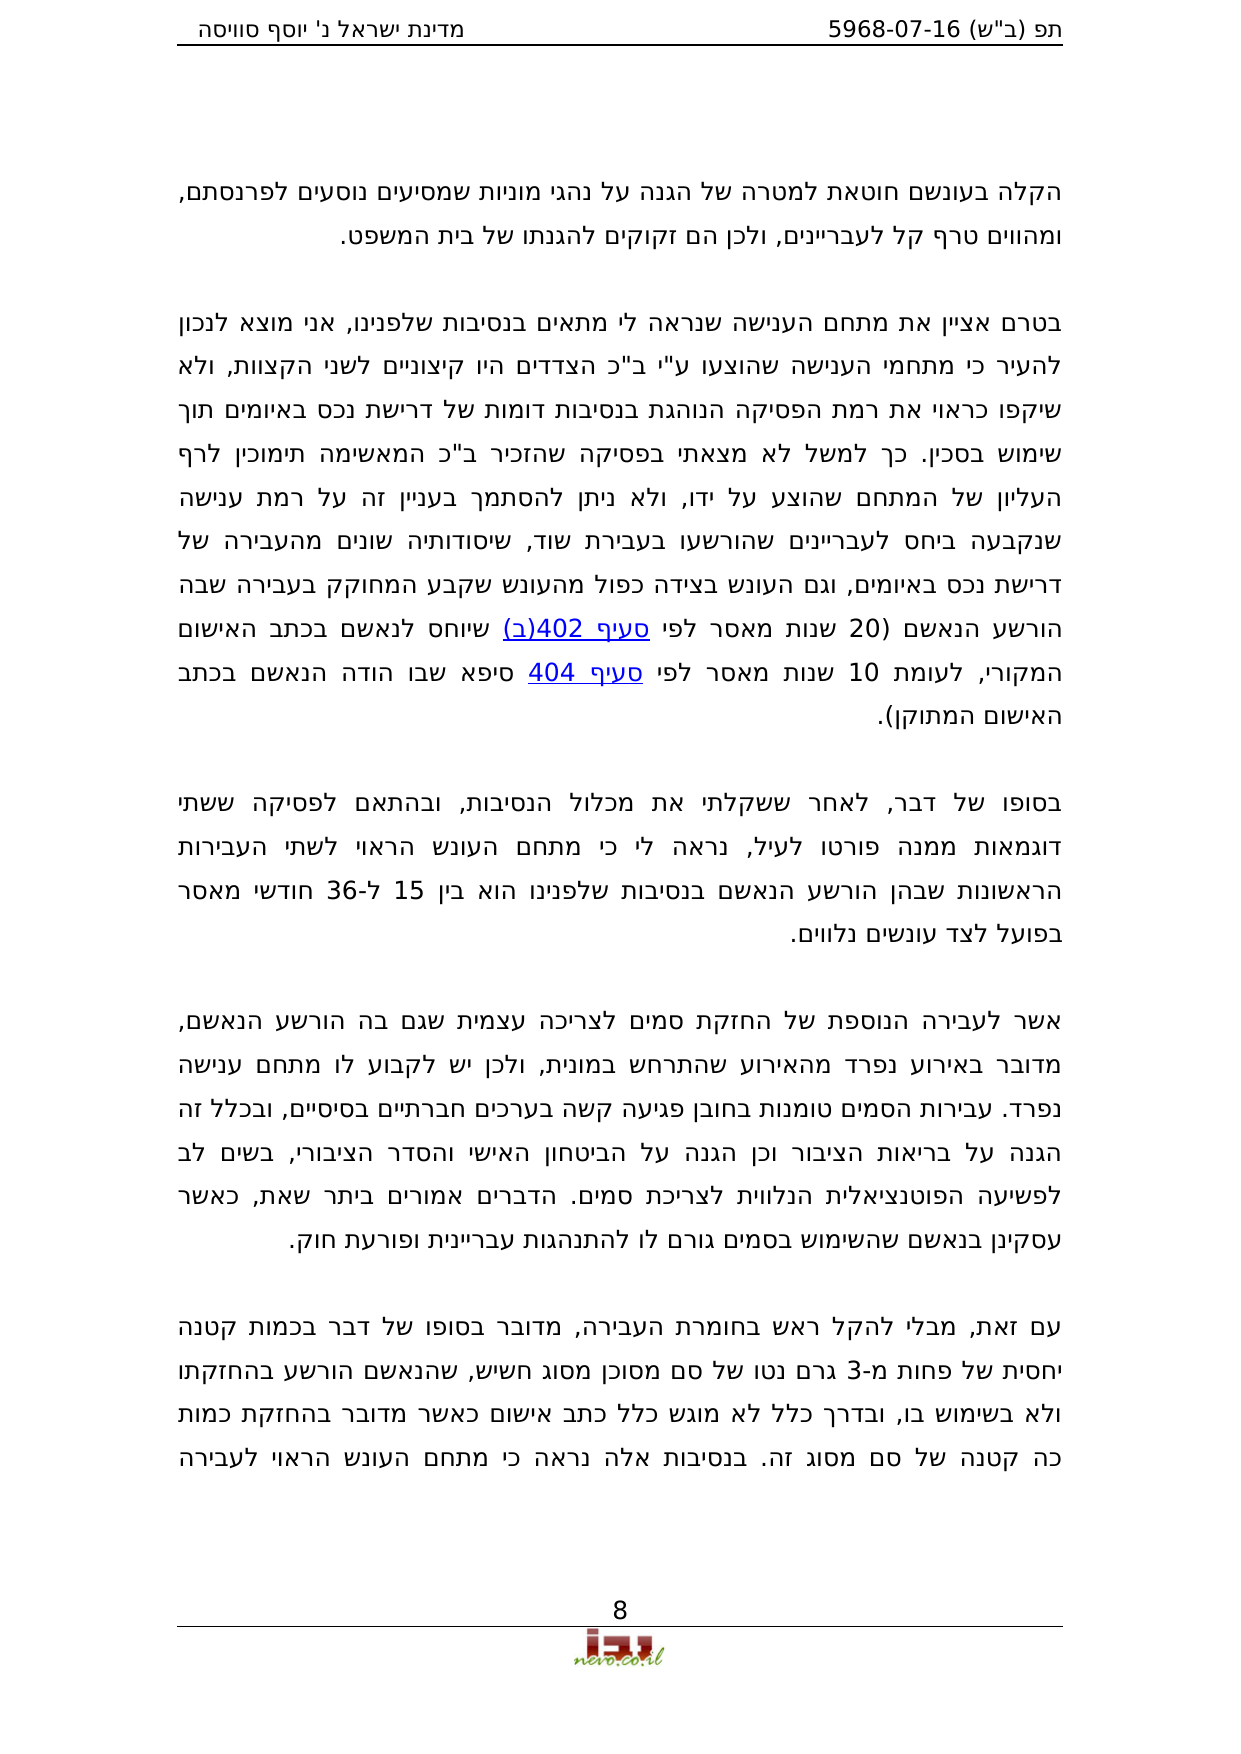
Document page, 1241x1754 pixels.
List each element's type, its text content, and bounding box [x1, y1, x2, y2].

text בטרם אציין את מתחם הענישה שנראה לי מתאים בנסיבות שלפנינו, אני מוצא לנכון להעיר כי מתחמי הענישה שהוצעו ע"י ב"כ הצדדים היו קיצוניים לשני הקצוות, ולא שיקפו כראוי את רמת הפסיקה הנוהגת בנסיבות דומות של דרישת נכס באיומים תוך שימוש בסכין. כך למשל לא מצאתי בפסיקה שהזכיר ב"כ המאשימה תימוכין לרף העליון של המתחם שהוצע על ידו, ולא ניתן להסתמך בעניין זה על רמת ענישה שנקבעה ביחס לעבריינים שהורשעו בעבירת שוד, שיסודותיה שונים מהעבירה של דרישת נכס באיומים, וגם העונש בצידה כפול מהעונש שקבע המחוקק בעבירה שבה הורשע הנאשם (20 שנות מאסר לפי סעיף 402(ב) שיוחס לנאשם בכתב האישום המקורי, לעומת 10 שנות מאסר לפי סעיף 404 סיפא שבו הודה הנאשם בכתב האישום המתוקן). [177, 308, 1063, 731]
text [177, 1312, 1063, 1473]
text בסופו של דבר, לאחר ששקלתי את מכלול הנסיבות, ובהתאם לפסיקה ששתי דוגמאות ממנה פורטו לעיל, נראה לי כי מתחם העונש הראוי לשתי העבירות הראשונות שבהן הורשע הנאשם בנסיבות שלפנינו הוא בין 15 ל-36 חודשי מאסר בפועל לצד עונשים נלווים. [177, 788, 1063, 949]
picture [574, 1628, 666, 1667]
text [177, 177, 1063, 250]
text אשר לעבירה הנוספת של החזקת סמים לצריכה עצמית שגם בה הורשע הנאשם, מדובר באירוע נפרד מהאירוע שהתרחש במונית, ולכן יש לקבוע לו מתחם ענישה נפרד. עבירות הסמים טומנות בחובן פגיעה קשה בערכים חברתיים בסיסיים, ובכלל זה הגנה על בריאות הציבור וכן הגנה על הביטחון האישי והסדר הציבורי, בשים לב לפשיעה הפוטנציאלית הנלווית לצריכת סמים. הדברים אמורים ביתר שאת, כאשר עסקינן בנאשם שהשימוש בסמים גורם לו להתנהגות עבריינית ופורעת חוק. [177, 1007, 1063, 1254]
